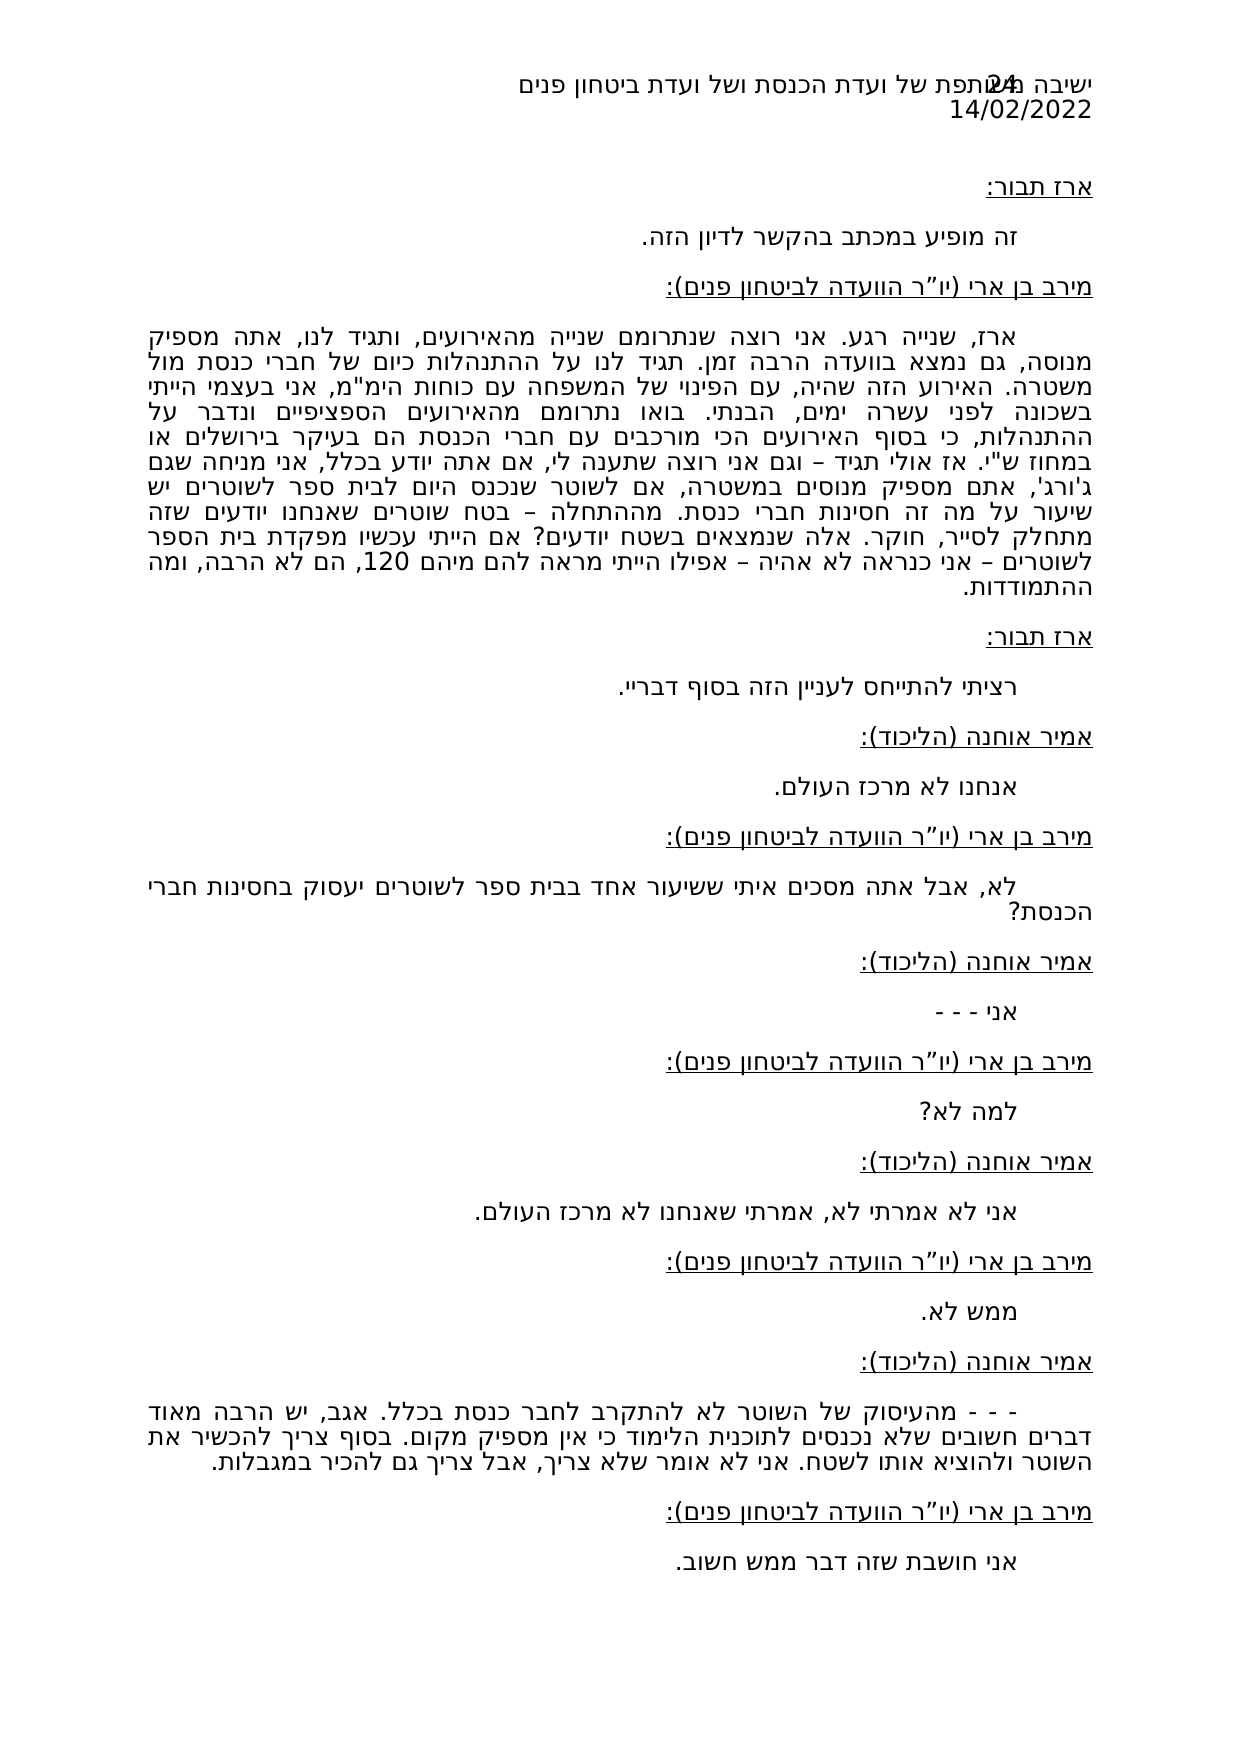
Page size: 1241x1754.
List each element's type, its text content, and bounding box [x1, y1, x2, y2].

text אני לא אמרתי לא, אמרתי שאנחנו לא מרכז העולם. [147, 1200, 1093, 1225]
text << אורח >> ארז תבור: << אורח >> [147, 625, 1093, 650]
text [147, 1500, 1093, 1525]
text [147, 275, 1093, 300]
text אני חושבת שזה דבר ממש חשוב. [147, 1550, 1093, 1575]
text למה לא? [147, 1100, 1093, 1125]
text << דובר >> אמיר אוחנה (הליכוד): << דובר >> [147, 725, 1093, 750]
text << דובר >> מירב בן ארי (יו”ר הוועדה לביטחון פנים): << דובר >> [147, 1050, 1093, 1075]
text רציתי להתייחס לעניין הזה בסוף דבריי. [147, 675, 1093, 700]
text ארז, שנייה רגע. אני רוצה שנתרומם שנייה מהאירועים, ותגיד לנו, אתה מספיק מנוסה, גם נמצא בוועדה הרבה זמן. תגיד לנו על ההתנהלות כיום של חברי כנסת מול משטרה. האירוע הזה שהיה, עם הפינוי של המשפחה עם כוחות הימ"מ, אני בעצמי הייתי בשכונה לפני עשרה ימים, הבנתי. בואו נתרומם מהאירועים הספציפיים ונדבר על ההתנהלות, כי בסוף האירועים הכי מורכבים עם חברי הכנסת הם בעיקר בירושלים או במחוז ש"י. אז אולי תגיד – וגם אני רוצה שתענה לי, אם אתה יודע בכלל, אני מניחה שגם ג'ורג', אתם מספיק מנוסים במשטרה, אם לשוטר שנכנס היום לבית ספר לשוטרים יש שיעור על מה זה חסינות חברי כנסת. מההתחלה – בטח שוטרים שאנחנו יודעים שזה מתחלק לסייר, חוקר. אלה שנמצאים בשטח יודעים? אם הייתי עכשיו מפקדת בית הספר לשוטרים – אני כנראה לא אהיה – אפילו הייתי מראה להם מיהם 120, הם לא הרבה, ומה ההתמודדות. [147, 325, 1093, 600]
text - - - מהעיסוק של השוטר לא להתקרב לחבר כנסת בכלל. אגב, יש הרבה מאוד דברים חשובים שלא נכנסים לתוכנית הלימוד כי אין מספיק מקום. בסוף צריך להכשיר את השוטר ולהוציא אותו לשטח. אני לא אומר שלא צריך, אבל צריך גם להכיר במגבלות. [147, 1400, 1093, 1475]
text זה מופיע במכתב בהקשר לדיון הזה. [147, 225, 1093, 250]
text << אורח >> ארז תבור: << אורח >> [147, 175, 1093, 200]
text ממש לא. [147, 1300, 1093, 1325]
text << דובר >> אמיר אוחנה (הליכוד): << דובר >ז [147, 950, 1093, 975]
text אני - - - [147, 1000, 1093, 1025]
text לא, אבל אתה מסכים איתי ששיעור אחד בבית ספר לשוטרים יעסוק בחסינות חברי הכנסת? [147, 875, 1093, 925]
text אנחנו לא מרכז העולם. [147, 775, 1093, 800]
text << דובר >> מירב בן ארי (יו”ר הוועדה לביטחון פנים): << דובר >> [147, 1250, 1093, 1275]
text << דובר >> אמיר אוחנה (הליכוד): << דובר >> [147, 1150, 1093, 1175]
text << דובר >> אמיר אוחנה (הליכוד): << דובר >> [147, 1350, 1093, 1375]
text << דובר >> מירב בן ארי (יו”ר הוועדה לביטחון פנים): << דובר >> [147, 825, 1093, 850]
